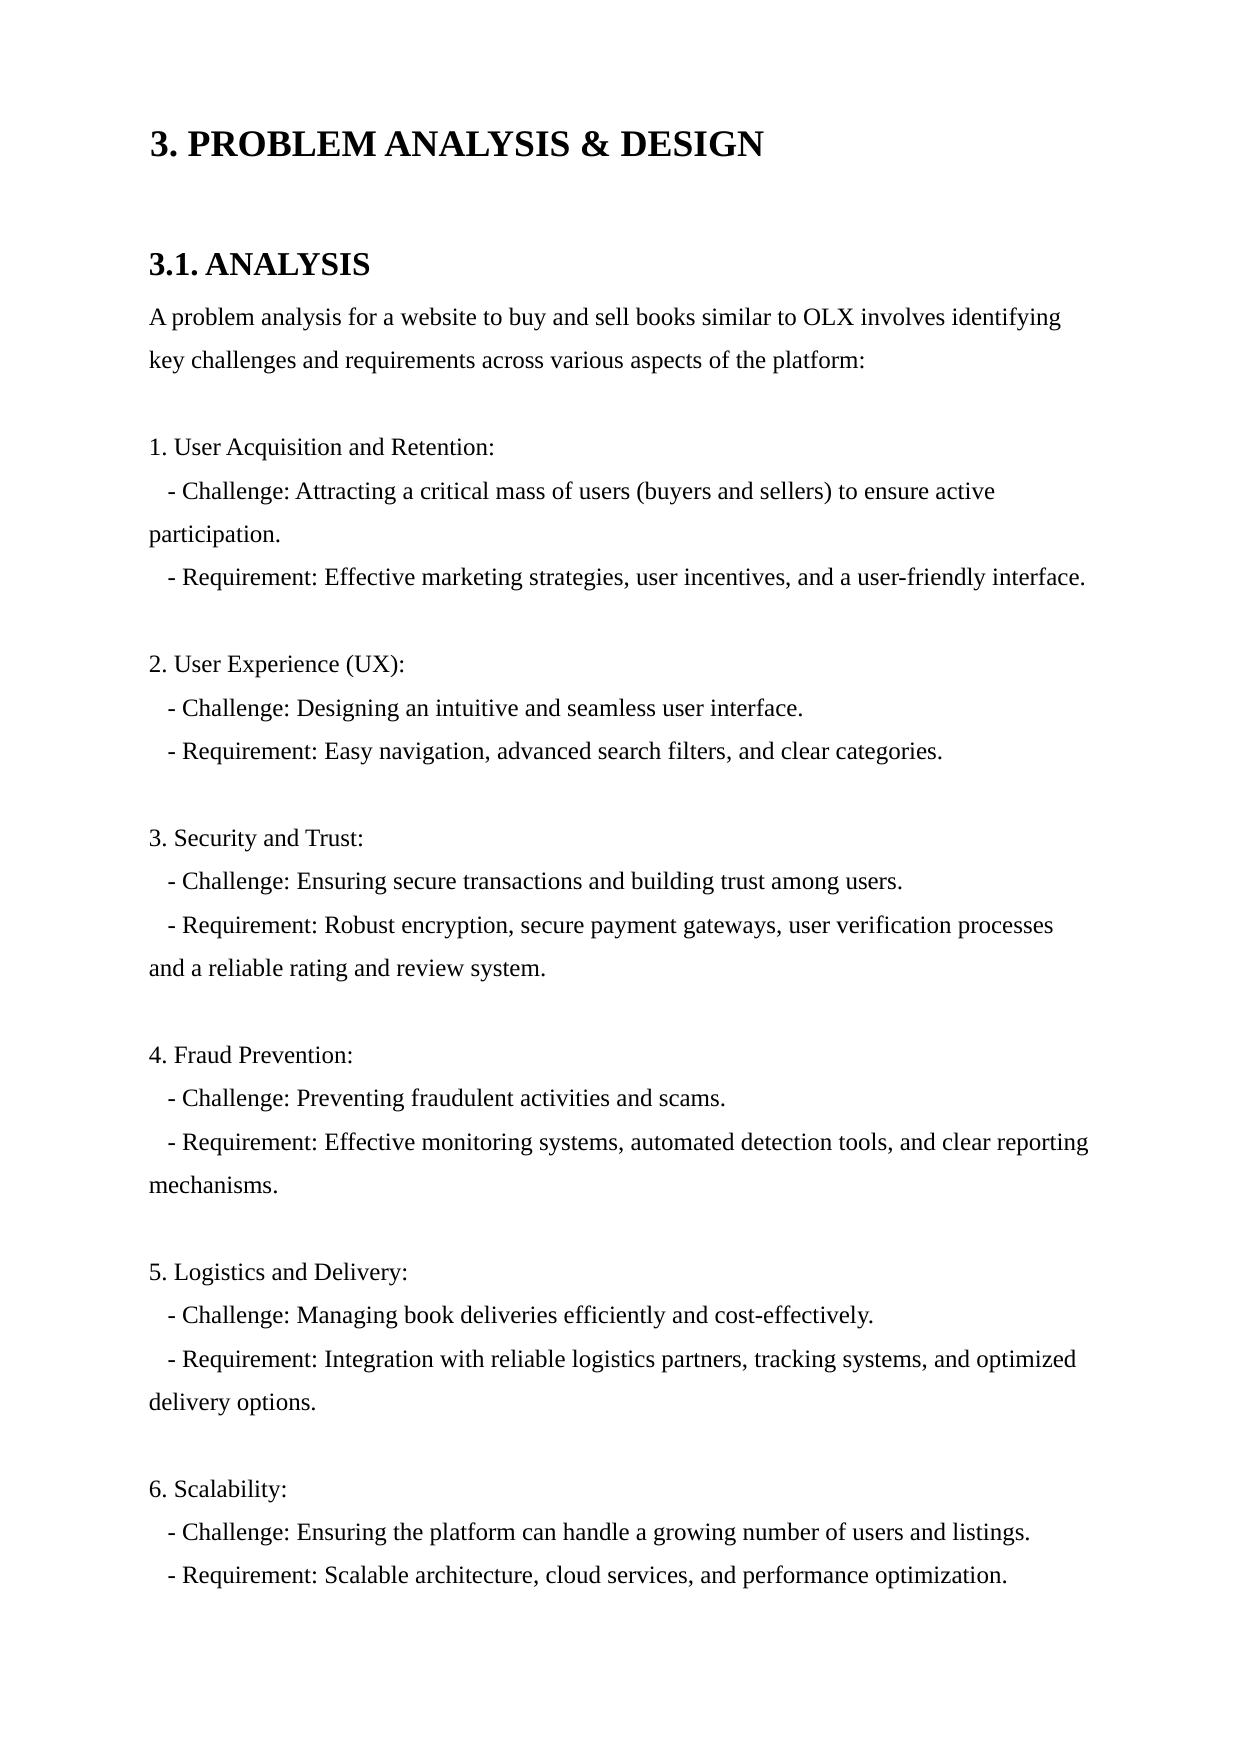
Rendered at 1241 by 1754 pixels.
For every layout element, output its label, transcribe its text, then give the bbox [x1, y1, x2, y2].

text 5. Logistics and Delivery: [148, 1257, 1092, 1286]
text - Requirement: Robust encryption, secure payment gateways, user verification processes and a reliable rating and review system. [148, 910, 1092, 982]
text 4. Fraud Prevention: [148, 1040, 1092, 1069]
text - Challenge: Ensuring the platform can handle a growing number of users and listings. [148, 1517, 1092, 1546]
text 6. Scalability: [148, 1474, 1092, 1502]
text - Challenge: Designing an intuitive and seamless user interface. [148, 693, 1092, 721]
text - Requirement: Effective monitoring systems, automated detection tools, and clear reporting mechanisms. [148, 1127, 1092, 1199]
text - Requirement: Effective marketing strategies, user incentives, and a user-friendly interface. [148, 562, 1092, 591]
text A problem analysis for a website to buy and sell books similar to OLX involves identifying key challenges and requirements across various aspects of the platform: [148, 302, 1092, 374]
text - Requirement: Scalable architecture, cloud services, and performance optimization. [148, 1561, 1092, 1589]
text - Requirement: Integration with reliable logistics partners, tracking systems, and optimized delivery options. [148, 1344, 1092, 1416]
text - Challenge: Ensuring secure transactions and building trust among users. [148, 866, 1092, 895]
text - Challenge: Attracting a critical mass of users (buyers and sellers) to ensure active participation. [148, 476, 1092, 548]
text 2. User Experience (UX): [148, 649, 1092, 678]
text - Requirement: Easy navigation, advanced search filters, and clear categories. [148, 736, 1092, 765]
text 3.1. ANALYSIS [148, 244, 1092, 283]
text - Challenge: Preventing fraudulent activities and scams. [148, 1083, 1092, 1112]
text 1. User Acquisition and Retention: [148, 432, 1092, 461]
text 3. PROBLEM ANALYSIS & DESIGN [150, 122, 1092, 165]
text 3. Security and Trust: [148, 823, 1092, 852]
text - Challenge: Managing book deliveries efficiently and cost-effectively. [148, 1300, 1092, 1329]
